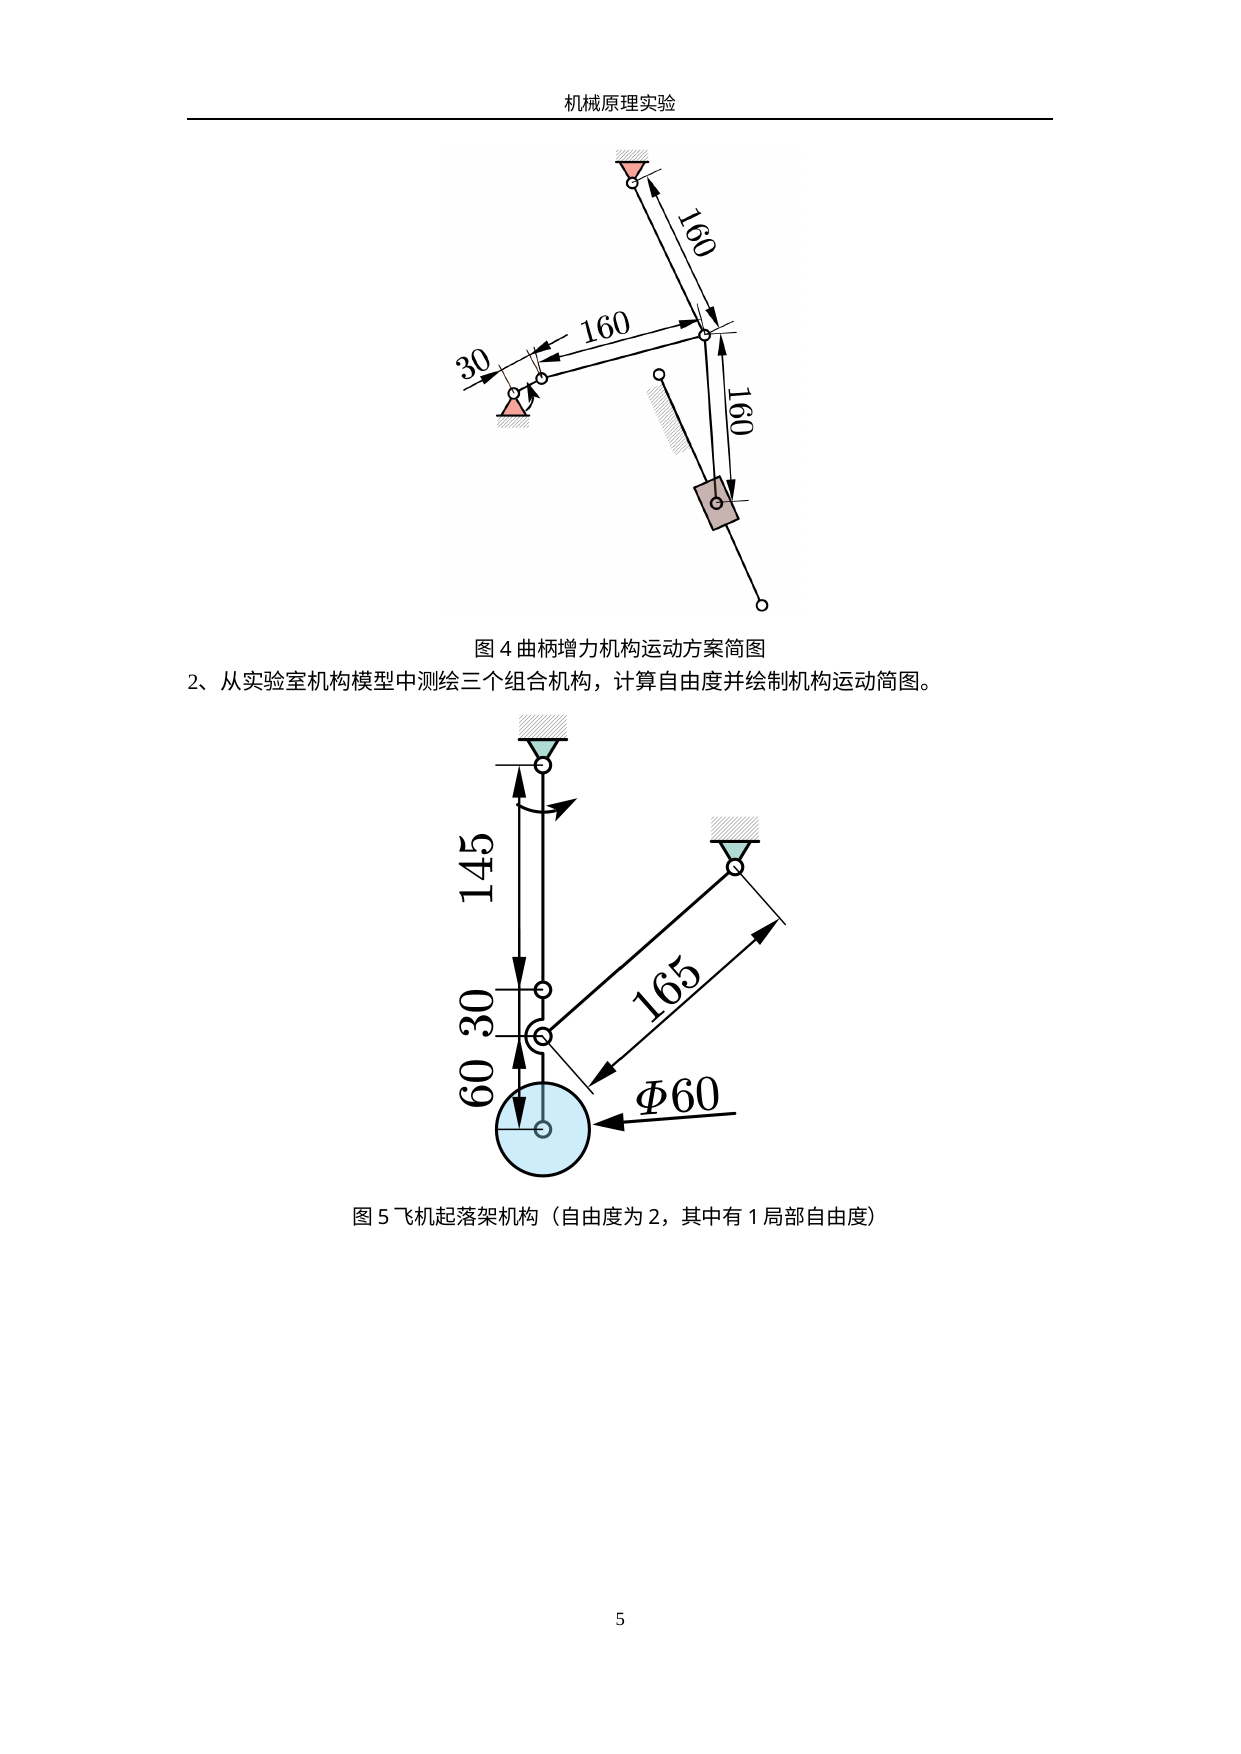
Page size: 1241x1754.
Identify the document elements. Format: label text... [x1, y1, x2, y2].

picture [445, 711, 795, 1184]
text 2、从实验室机构模型中测绘三个组合机构，计算自由度并绘制机构运动简图。 [187, 663, 1053, 696]
text 图 4 曲柄增力机构运动方案简图 [187, 631, 1053, 663]
text 图 5 飞机起落架机构（自由度为2，其中有1局部自由度） [187, 1199, 1053, 1232]
picture [438, 143, 802, 616]
